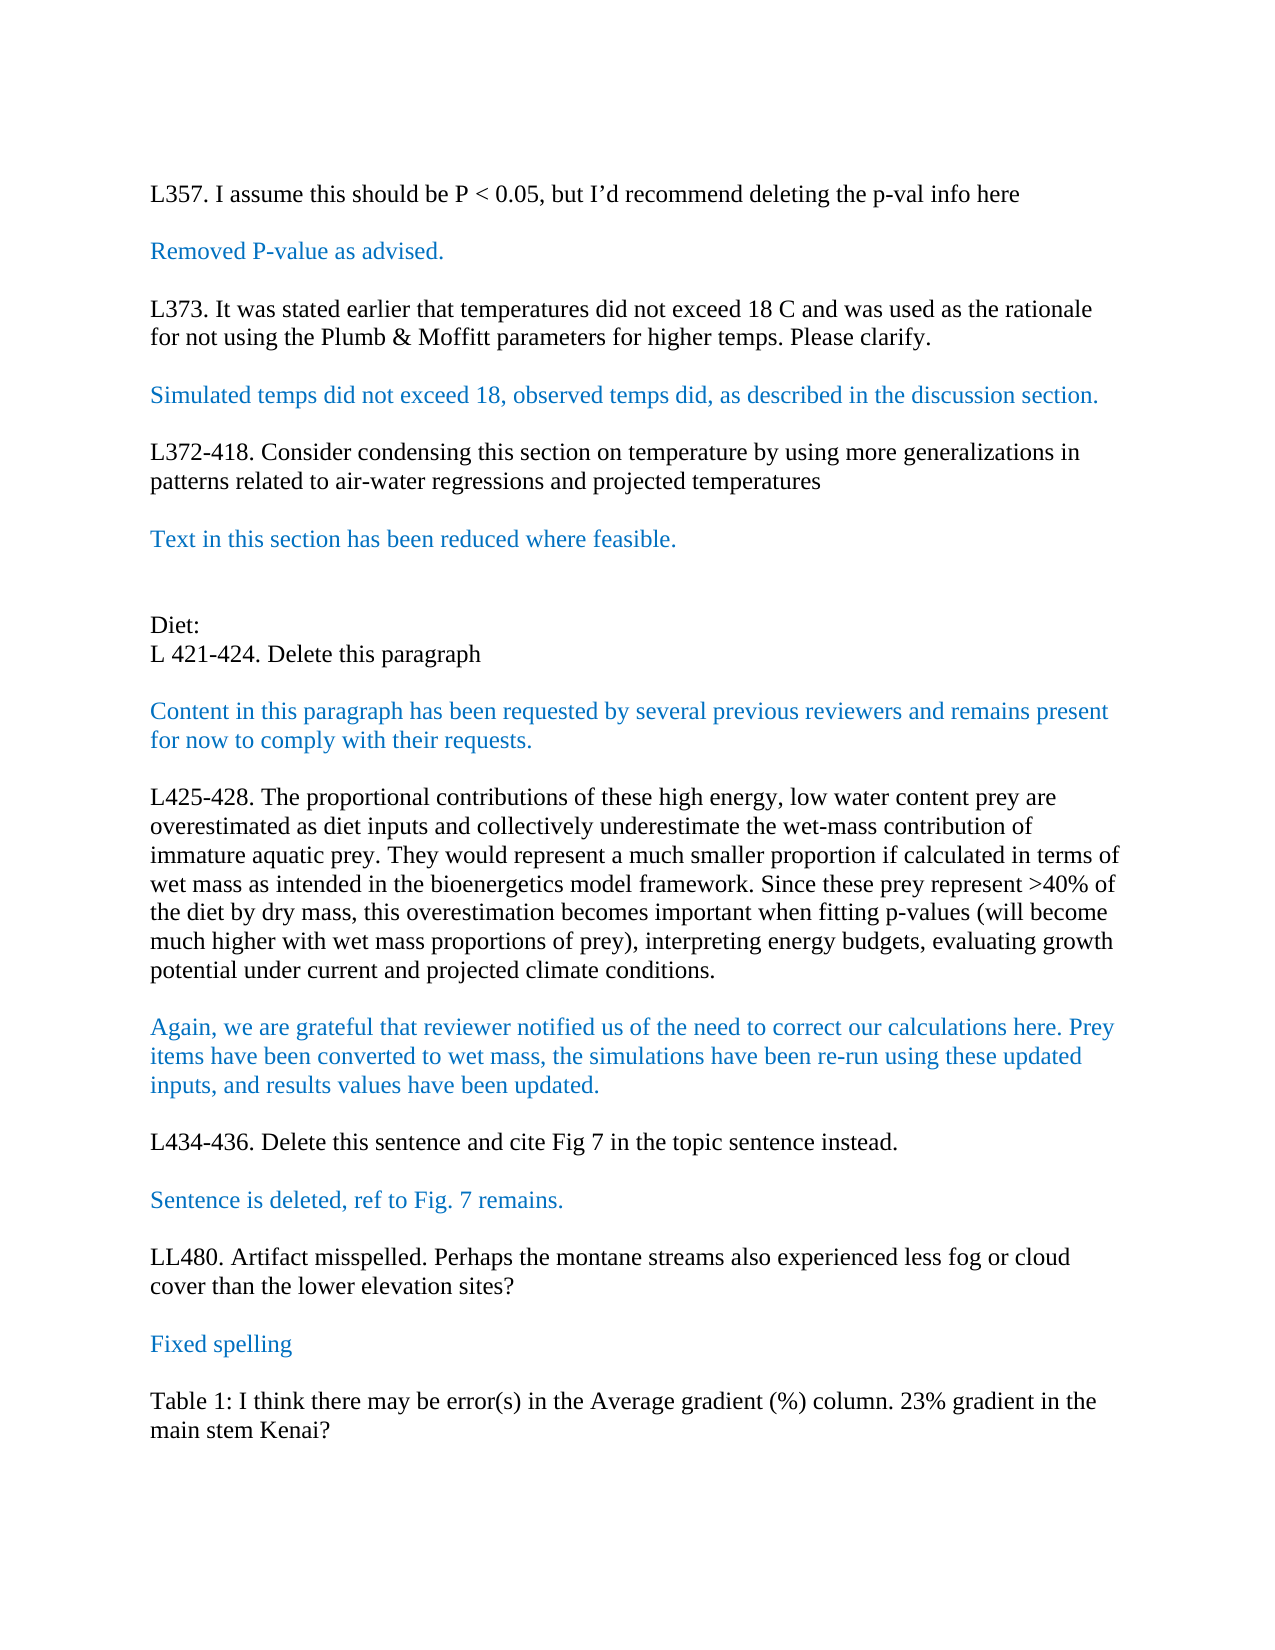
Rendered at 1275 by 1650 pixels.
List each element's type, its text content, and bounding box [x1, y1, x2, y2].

text L425-428. The proportional contributions of these high energy, low water content prey are overestimated as diet inputs and collectively underestimate the wet-mass contribution of immature aquatic prey. They would represent a much smaller proportion if calculated in terms of wet mass as intended in the bioenergetics model framework. Since these prey represent >40% of the diet by dry mass, this overestimation becomes important when fitting p-values (will become much higher with wet mass proportions of prey), interpreting energy budgets, evaluating growth potential under current and projected climate conditions. [150, 754, 1125, 984]
text LL480. Artifact misspelled. Perhaps the montane streams also experienced less fog or cloud cover than the lower elevation sites? [150, 1214, 1125, 1329]
text Sentence is deleted, ref to Fig. 7 remains. [150, 1185, 1125, 1214]
text Fixed spelling Table 1: I think there may be error(s) in the Average gradient (%) column. 23% gradient in the main stem Kenai? [150, 1329, 1125, 1444]
text Again, we are grateful that reviewer notified us of the need to correct our calculations here. Prey items have been converted to wet mass, the simulations have been re-run using these updated inputs, and results values have been updated. [150, 1012, 1125, 1099]
text L357. I assume this should be P < 0.05, but I’d recommend deleting the p-val info here [150, 150, 1125, 207]
text L372-418. Consider condensing this section on temperature by using more generalizations in patterns related to air-water regressions and projected temperatures [150, 409, 1125, 495]
text Removed P-value as advised. [150, 236, 1125, 265]
text L373. It was stated earlier that temperatures did not exceed 18 C and was used as the rationale for not using the Plumb & Moffitt parameters for higher temps. Please clarify. [150, 265, 1125, 351]
text Content in this paragraph has been requested by several previous reviewers and remains present for now to comply with their requests. [150, 696, 1125, 754]
text Diet: L 421-424. Delete this paragraph [150, 610, 1125, 667]
text Text in this section has been reduced where feasible. [150, 524, 1125, 552]
text L434-436. Delete this sentence and cite Fig 7 in the topic sentence instead. [150, 1099, 1125, 1156]
text Simulated temps did not exceed 18, observed temps did, as described in the discussion section. [150, 380, 1125, 409]
